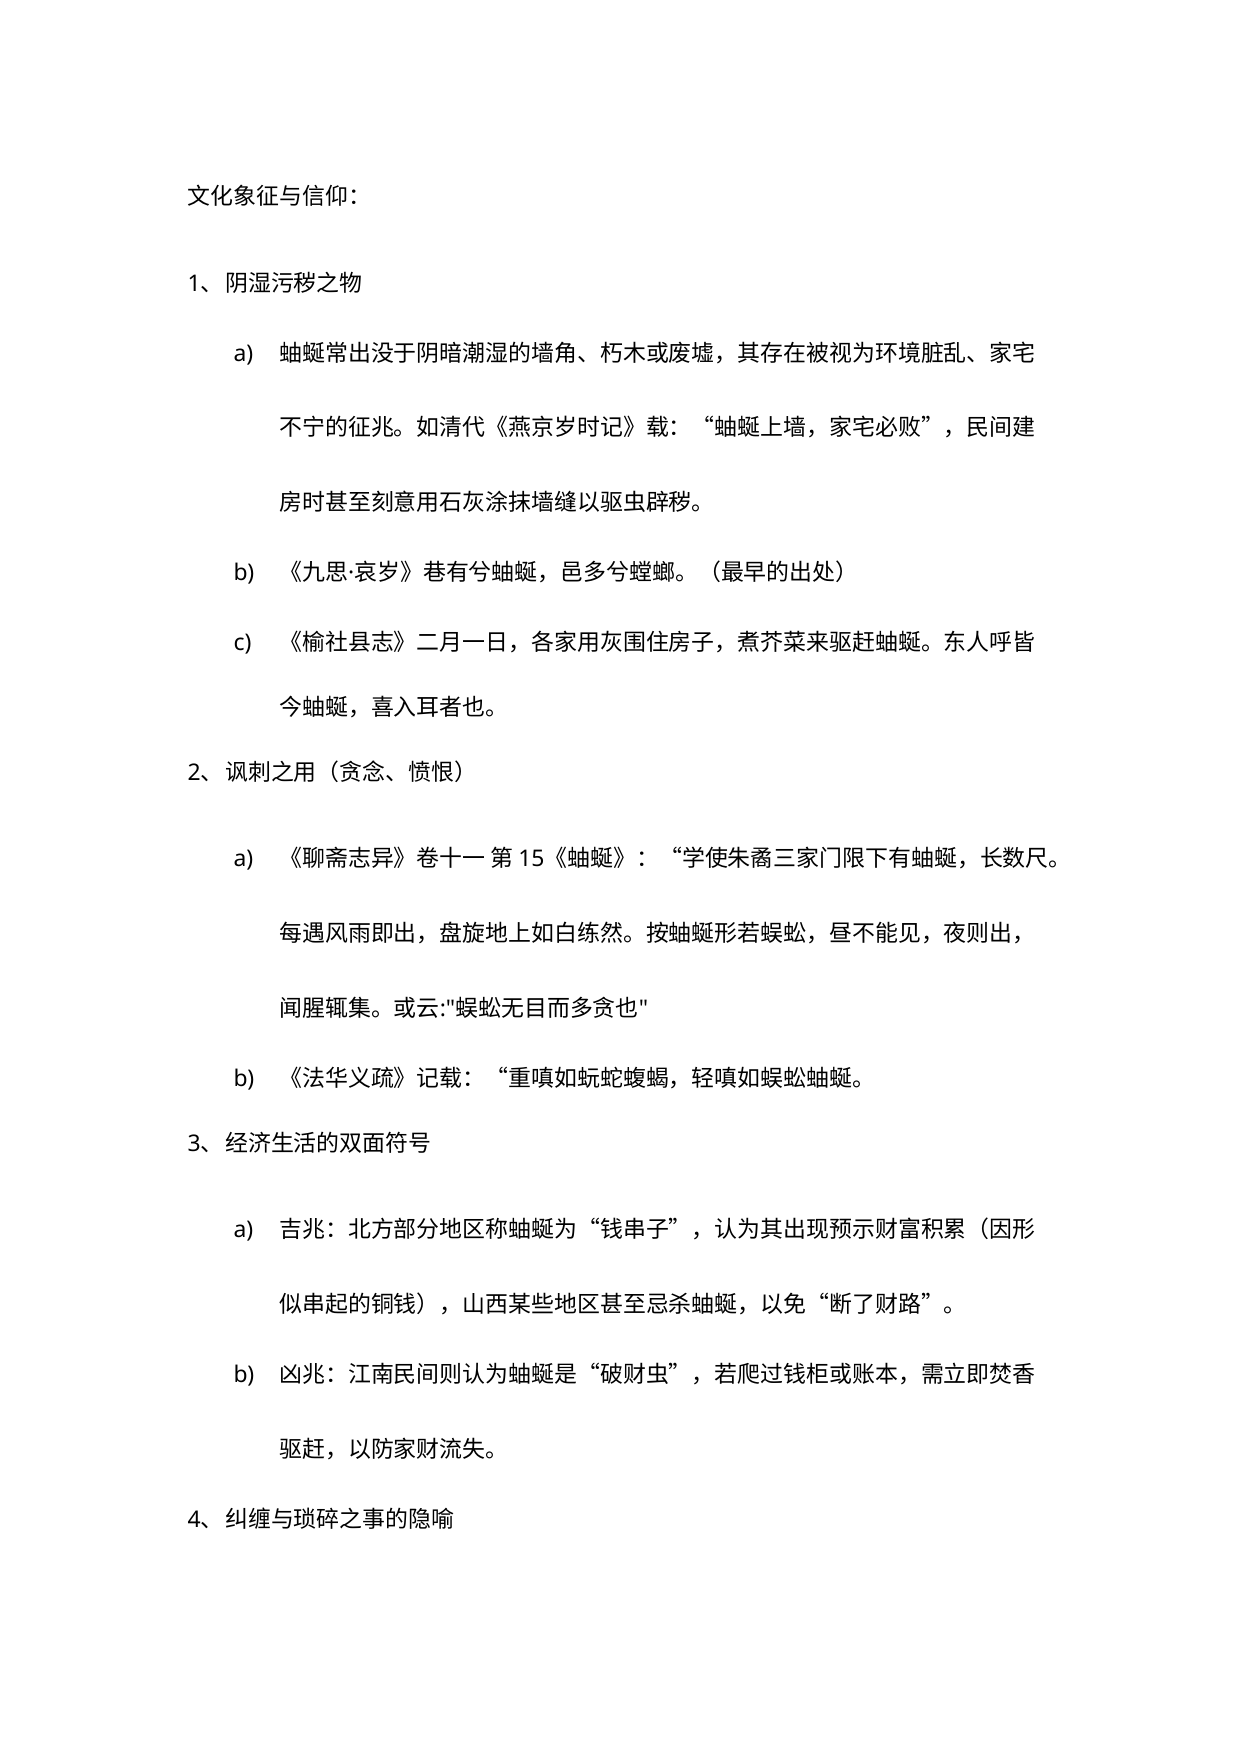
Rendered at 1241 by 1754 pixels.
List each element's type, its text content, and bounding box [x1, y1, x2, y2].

list 《九思·哀岁》巷有兮蚰蜒，邑多兮螳螂。（最早的出处） [233, 538, 1053, 603]
list 讽刺之用（贪念、愤恨） [187, 738, 1053, 803]
list 凶兆：江南民间则认为蚰蜒是“破财虫”，若爬过钱柜或账本，需立即焚香驱赶，以防家财流失。 [233, 1340, 1053, 1480]
list 《聊斋志异》卷十一 第15《蚰蜒》：“学使朱矞三家门限下有蚰蜒，长数尺。每遇风雨即出，盘旋地上如白练然。按蚰蜒形若蜈蚣，昼不能见，夜则出，闻腥辄集。或云:"蜈蚣无目而多贪也" [233, 824, 1053, 1039]
list 吉兆：北方部分地区称蚰蜒为“钱串子”，认为其出现预示财富积累（因形似串起的铜钱），山西某些地区甚至忌杀蚰蜒，以免“断了财路”。 [233, 1196, 1053, 1335]
list 《法华义疏》记载：“重嗔如蚖蛇蝮蝎，轻嗔如蜈蚣蚰蜒。 [233, 1044, 1053, 1109]
list 纠缠与琐碎之事的隐喻 [187, 1485, 1053, 1550]
text 文化象征与信仰： [187, 162, 1053, 227]
list 阴湿污秽之物 [187, 248, 1053, 313]
list 蚰蜒常出没于阴暗潮湿的墙角、朽木或废墟，其存在被视为环境脏乱、家宅不宁的征兆。如清代《燕京岁时记》载：“蚰蜒上墙，家宅必败”，民间建房时甚至刻意用石灰涂抹墙缝以驱虫辟秽。 [233, 318, 1053, 533]
list 经济生活的双面符号 [187, 1109, 1053, 1174]
list 《榆社县志》二月一日，各家用灰围住房子，煮芥菜来驱赶蚰蜒。东人呼皆今蚰蜒，喜入耳者也。 [233, 608, 1053, 738]
